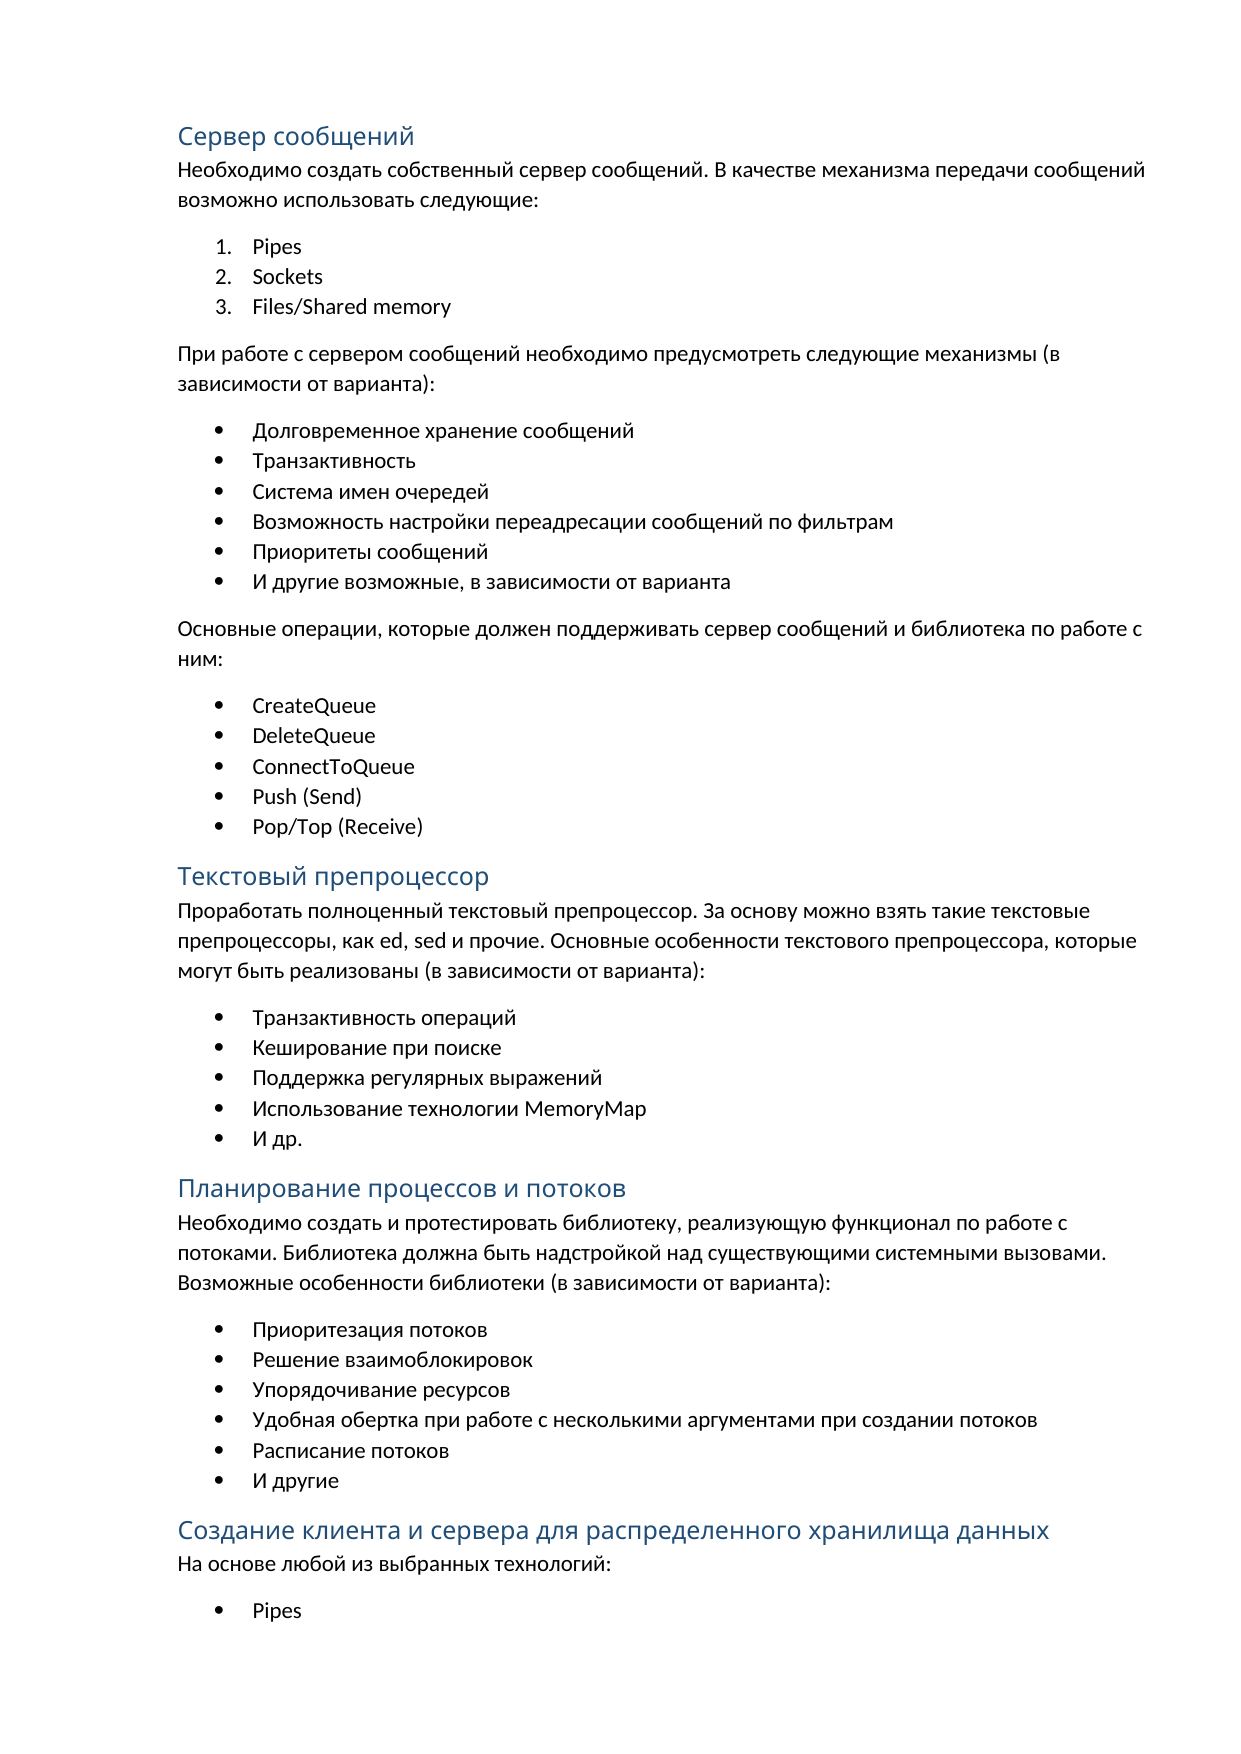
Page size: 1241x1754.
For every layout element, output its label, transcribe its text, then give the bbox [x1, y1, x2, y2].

list И др. [215, 1124, 1152, 1152]
list Приоритезация потоков [215, 1315, 1152, 1343]
list Кеширование при поиске [215, 1033, 1152, 1061]
list CreateQueue [215, 691, 1152, 719]
list Упорядочивание ресурсов [215, 1375, 1152, 1403]
list Использование технологии MemoryMap [215, 1094, 1152, 1122]
text Необходимо создать и протестировать библиотеку, реализующую функционал по работе с потоками. Библиотека должна быть надстройкой над существующими системными вызовами. Возможные особенности библиотеки (в зависимости от варианта): [177, 1208, 1152, 1296]
list Sockets [215, 262, 1152, 290]
text Необходимо создать собственный сервер сообщений. В качестве механизма передачи сообщений возможно использовать следующие: [177, 155, 1152, 213]
list Долговременное хранение сообщений [215, 416, 1152, 444]
text Проработать полноценный текстовый препроцессор. За основу можно взять такие текстовые препроцессоры, как ed, sed и прочие. Основные особенности текстового препроцессора, которые могут быть реализованы (в зависимости от варианта): [177, 896, 1152, 984]
subtitle Сервер сообщений [177, 118, 1152, 152]
list Files/Shared memory [215, 292, 1152, 320]
list Транзактивность операций [215, 1003, 1152, 1031]
list Удобная обертка при работе с несколькими аргументами при создании потоков [215, 1406, 1152, 1433]
text На основе любой из выбранных технологий: [177, 1549, 1152, 1578]
text Основные операции, которые должен поддерживать сервер сообщений и библиотека по работе с ним: [177, 614, 1152, 672]
list И другие [215, 1466, 1152, 1494]
list Приоритеты сообщений [215, 537, 1152, 565]
list Pipes [215, 1596, 1152, 1624]
list Поддержка регулярных выражений [215, 1063, 1152, 1092]
list Push (Send) [215, 782, 1152, 810]
list Возможность настройки переадресации сообщений по фильтрам [215, 507, 1152, 535]
subtitle Создание клиента и сервера для распределенного хранилища данных [177, 1513, 1152, 1547]
list Расписание потоков [215, 1436, 1152, 1464]
list И другие возможные, в зависимости от варианта [215, 567, 1152, 595]
list Решение взаимоблокировок [215, 1345, 1152, 1373]
list Pop/Top (Receive) [215, 812, 1152, 840]
text При работе с сервером сообщений необходимо предусмотреть следующие механизмы (в зависимости от варианта): [177, 339, 1152, 397]
list ConnectToQueue [215, 752, 1152, 780]
subtitle Текстовый препроцессор [177, 859, 1152, 893]
list Pipes [215, 232, 1152, 260]
list Транзактивность [215, 447, 1152, 474]
list Система имен очередей [215, 477, 1152, 505]
list DeleteQueue [215, 722, 1152, 749]
subtitle Планирование процессов и потоков [177, 1171, 1152, 1205]
